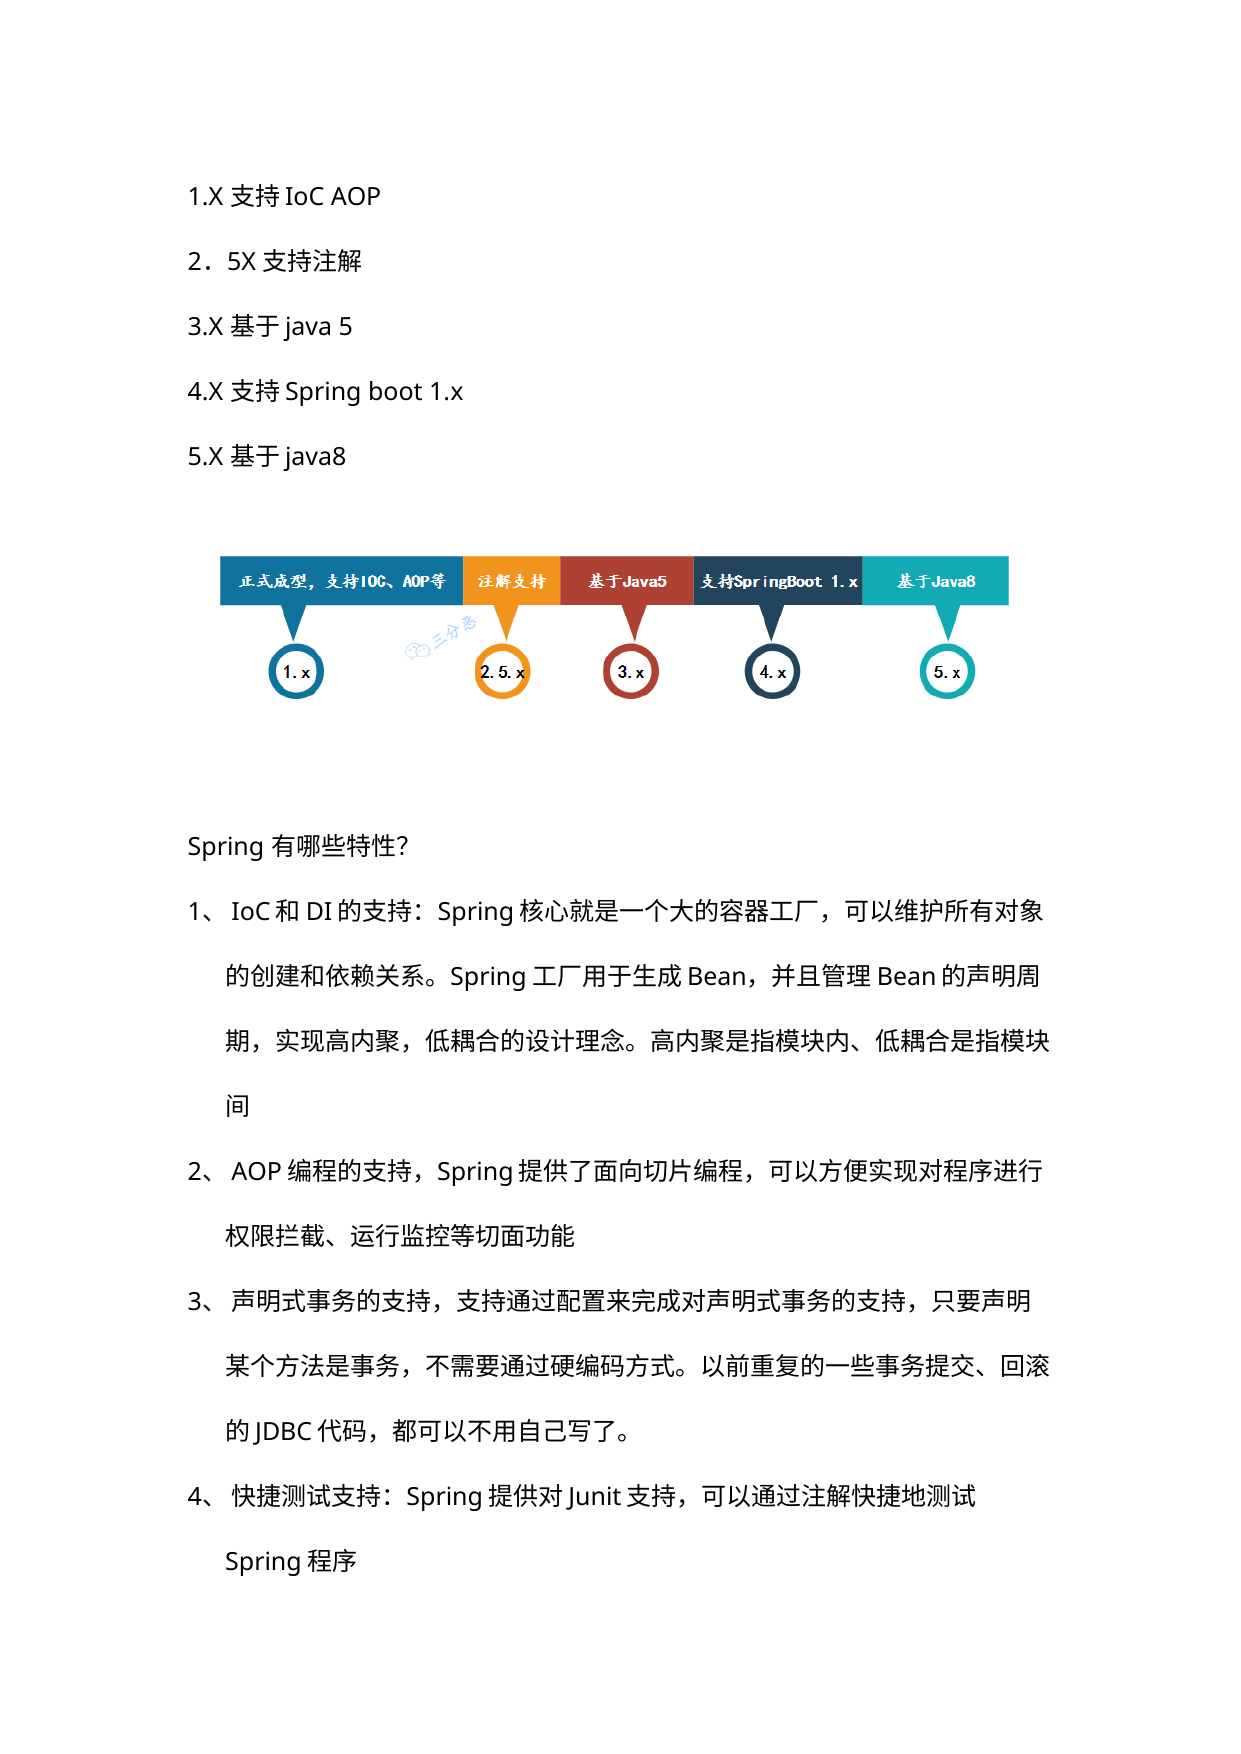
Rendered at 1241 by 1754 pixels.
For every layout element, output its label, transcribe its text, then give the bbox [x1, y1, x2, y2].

text 2．5X 支持注解 [187, 227, 1053, 292]
list IoC和DI的支持：Spring核心就是一个大的容器工厂，可以维护所有对象的创建和依赖关系。Spring工厂用于生成Bean，并且管理Bean的声明周期，实现高内聚，低耦合的设计理念。高内聚是指模块内、低耦合是指模块间 [187, 877, 1053, 1137]
list AOP编程的支持，Spring提供了面向切片编程，可以方便实现对程序进行权限拦截、运行监控等切面功能 [187, 1137, 1053, 1267]
text 4.X 支持Spring boot 1.x [187, 357, 1053, 422]
picture [187, 499, 1053, 735]
text 3.X 基于java 5 [187, 292, 1053, 357]
list 快捷测试支持：Spring提供对Junit支持，可以通过注解快捷地测试Spring程序 [187, 1462, 1053, 1592]
text Spring 有哪些特性？ [187, 812, 1053, 877]
text 5.X 基于java8 [187, 422, 1053, 487]
text 1.X 支持IoC AOP [187, 162, 1053, 227]
list 声明式事务的支持，支持通过配置来完成对声明式事务的支持，只要声明某个方法是事务，不需要通过硬编码方式。以前重复的一些事务提交、回滚的JDBC代码，都可以不用自己写了。 [187, 1267, 1053, 1462]
